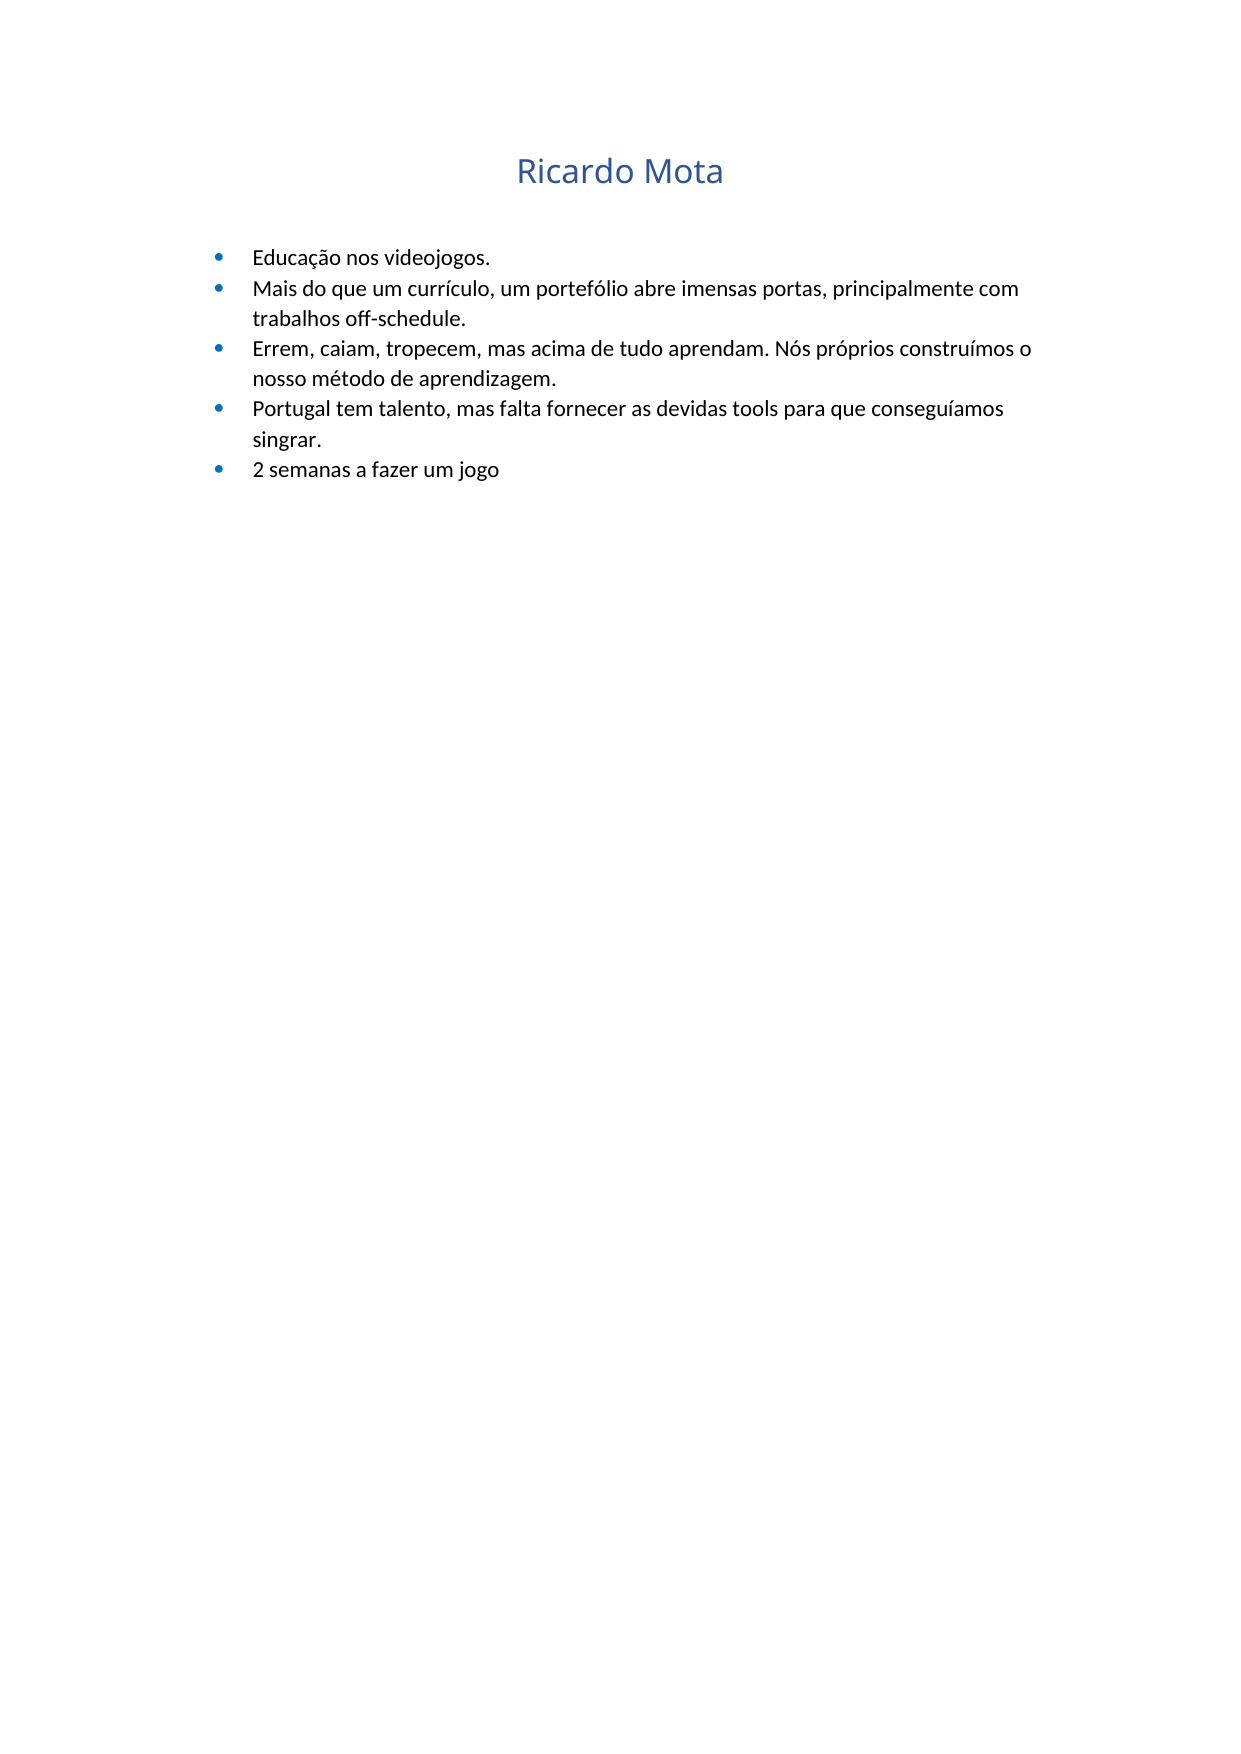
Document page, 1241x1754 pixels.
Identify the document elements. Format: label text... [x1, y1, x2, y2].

subtitle Ricardo Mota [177, 148, 1063, 193]
list Portugal tem talento, mas falta fornecer as devidas tools para que conseguíamos singrar. [215, 394, 1063, 453]
list Errem, caiam, tropecem, mas acima de tudo aprendam. Nós próprios construímos o nosso método de aprendizagem. [215, 334, 1063, 392]
list Educação nos videojogos. [215, 243, 1063, 271]
list 2 semanas a fazer um jogo [215, 455, 1063, 483]
list Mais do que um currículo, um portefólio abre imensas portas, principalmente com trabalhos off-schedule. [215, 274, 1063, 332]
